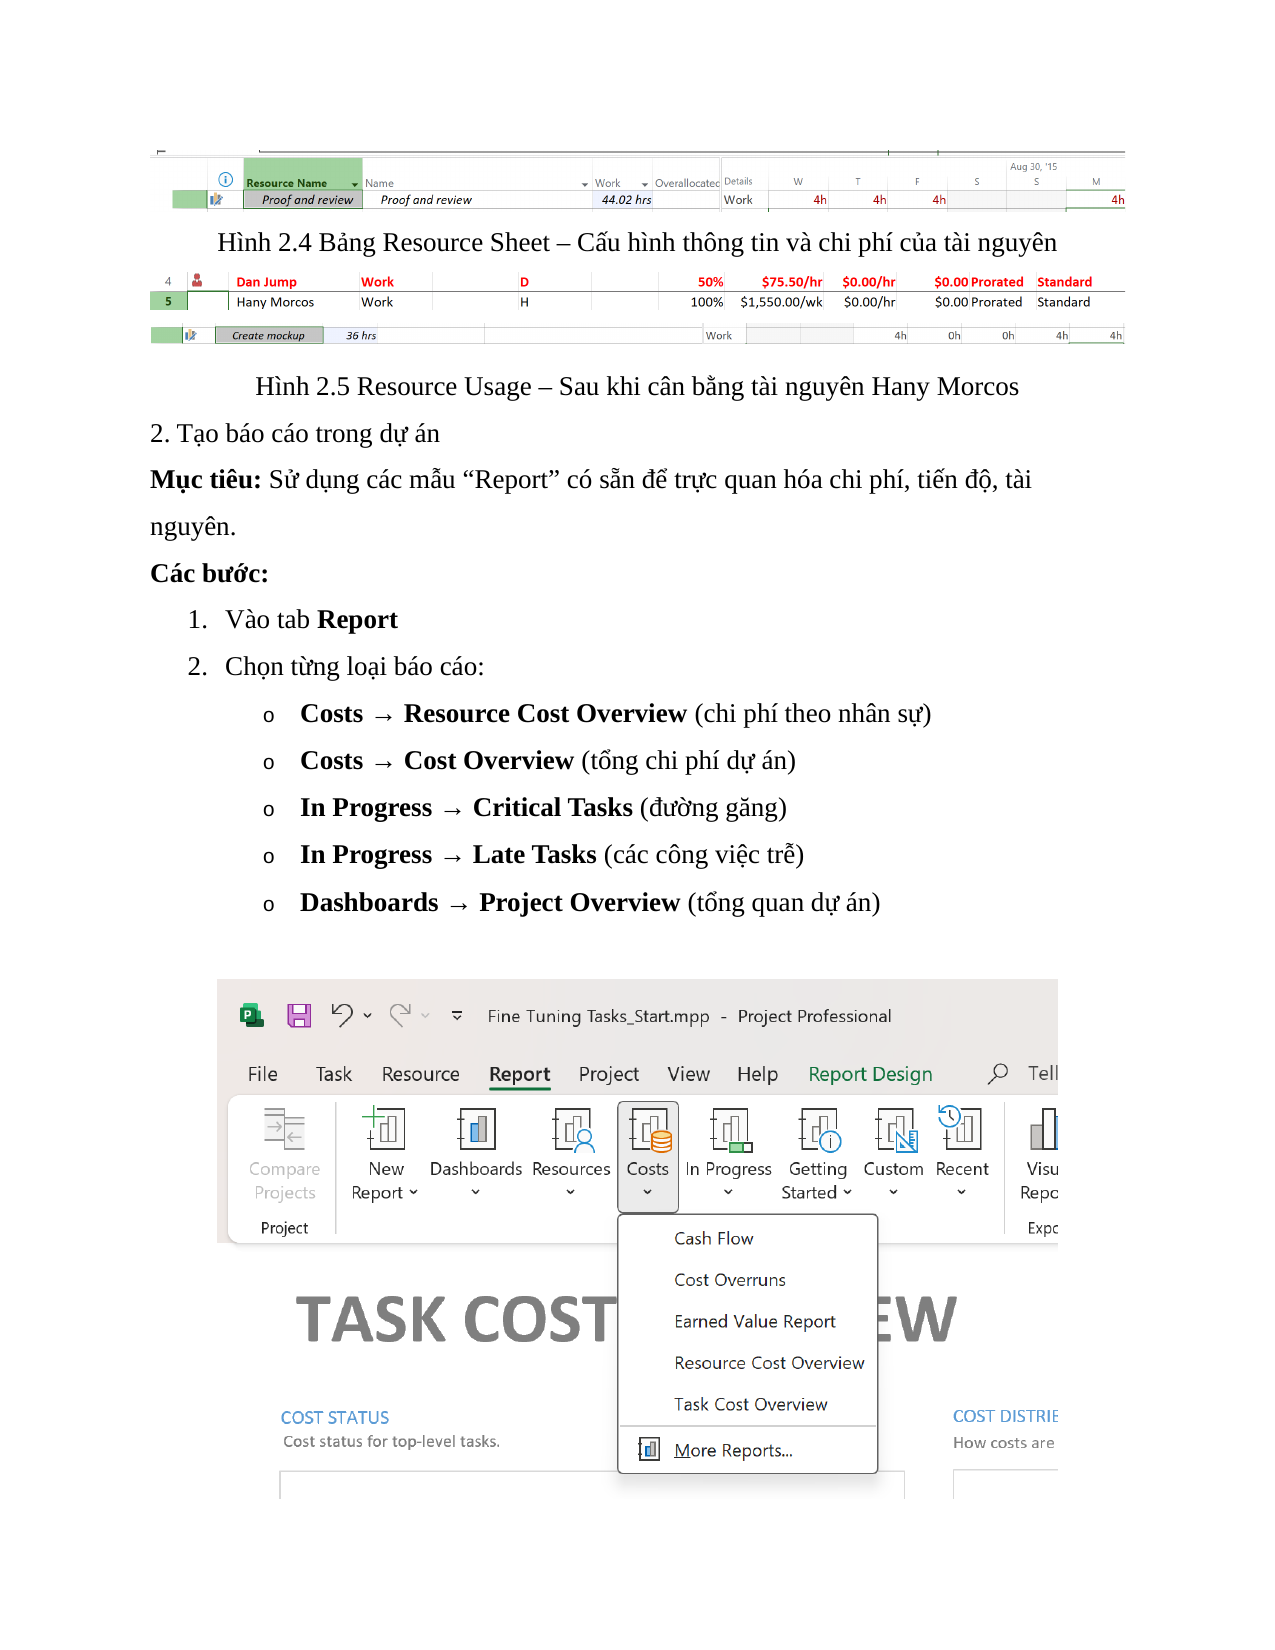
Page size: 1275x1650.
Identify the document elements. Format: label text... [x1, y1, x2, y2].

picture [150, 323, 1125, 344]
list In Progress → Late Tasks (các công việc trễ) [262, 838, 1125, 870]
picture [150, 150, 1125, 212]
list Vào tab Report [187, 603, 1125, 634]
list Costs → Cost Overview (tổng chi phí dự án) [262, 744, 1125, 776]
text 2. Tạo báo cáo trong dự án [150, 417, 1125, 448]
list Chọn từng loại báo cáo: [187, 650, 1125, 681]
text Các bước: [150, 557, 1125, 588]
text Mục tiêu: Sử dụng các mẫu “Report” có sẵn để trực quan hóa chi phí, tiến độ, tài nguyên. [150, 463, 1125, 541]
text Hình 2.5 Resource Usage – Sau khi cân bằng tài nguyên Hany Morcos [150, 370, 1125, 401]
list Costs → Resource Cost Overview (chi phí theo nhân sự) [262, 697, 1125, 728]
list In Progress → Critical Tasks (đường găng) [262, 791, 1125, 823]
text Hình 2.4 Bảng Resource Sheet – Cấu hình thông tin và chi phí của tài nguyên [150, 226, 1125, 257]
picture [150, 272, 1125, 310]
list Dashboards → Project Overview (tổng quan dự án) [262, 886, 1125, 917]
picture [217, 979, 1058, 1499]
